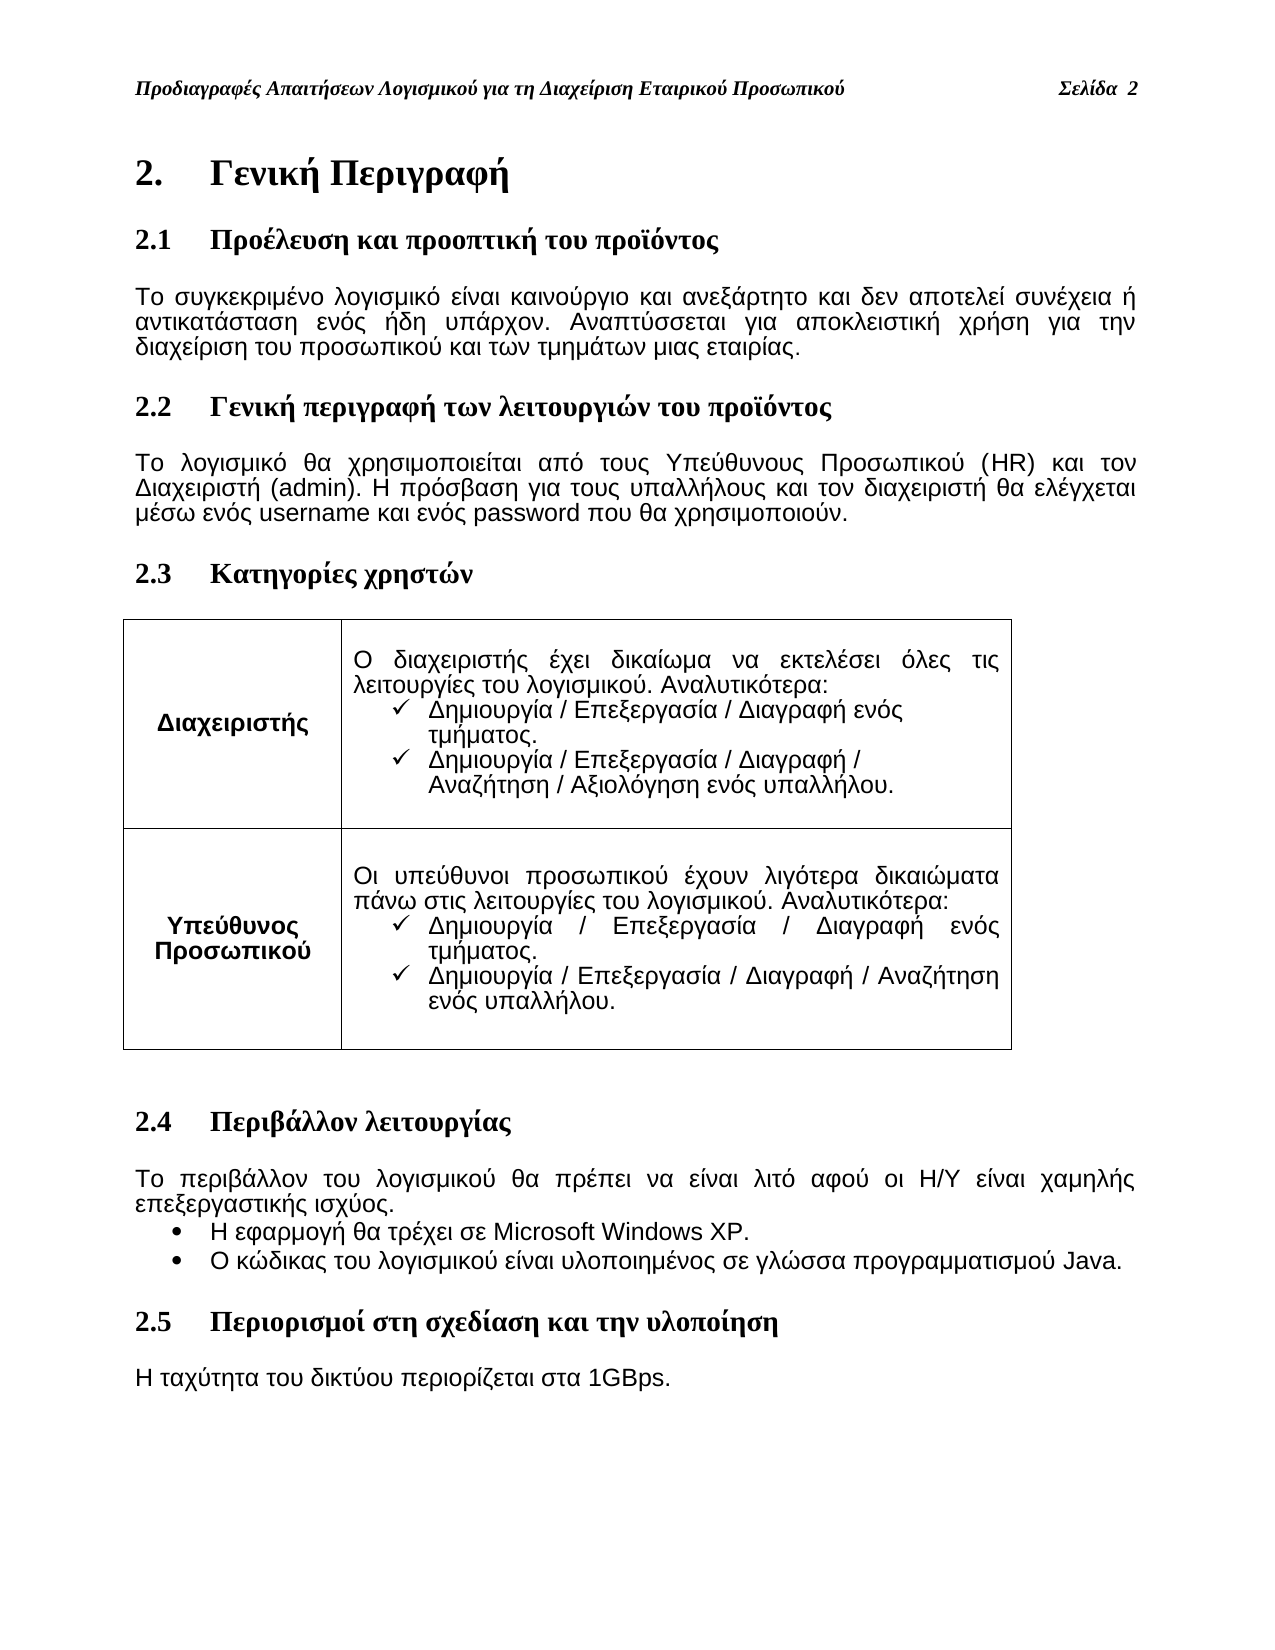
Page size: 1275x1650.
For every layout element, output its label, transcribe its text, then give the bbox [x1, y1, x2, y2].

subtitle Κατηγορίες χρηστών [135, 556, 1137, 589]
text Το περιβάλλον του λογισμικού θα πρέπει να είναι λιτό αφού οι Η/Υ είναι χαμηλής επεξεργαστικής ισχύος. [135, 1167, 1137, 1217]
table_header Διαχειριστής [124, 620, 341, 828]
subtitle Γενική περιγραφή των λειτουργιών του προϊόντος [135, 389, 1137, 423]
subtitle Γενική Περιγραφή [135, 150, 1137, 193]
text Το συγκεκριμένο λογισμικό είναι καινούργιο και ανεξάρτητο και δεν αποτελεί συνέχεια ή αντικατάσταση ενός ήδη υπάρχον. Αναπτύσσεται για αποκλειστική χρήση για την διαχείριση του προσωπικού και των τμημάτων μιας εταιρίας. [135, 285, 1137, 360]
text Το λογισμικό θα χρησιμοποιείται από τους Υπεύθυνους Προσωπικού (HR) και τον Διαχειριστή (admin). Η πρόσβαση για τους υπαλλήλους και τον διαχειριστή θα ελέγχεται μέσω ενός username και ενός password που θα χρησιμοποιούν. [135, 452, 1137, 527]
table_cell Οι υπεύθυνοι προσωπικού έχουν λιγότερα δικαιώματα πάνω στις λειτουργίες του λογισμικού. Αναλυτικότερα: Δημιουργία / Επεξεργασία / Διαγραφή ενός τμήματος. Δημιουργία / Επεξεργασία / Διαγραφή / Αναζήτηση ενός υπαλλήλου. [342, 829, 1011, 1049]
table_header Ο διαχειριστής έχει δικαίωμα να εκτελέσει όλες τις λειτουργίες του λογισμικού. Αναλυτικότερα: Δημιουργία / Επεξεργασία / Διαγραφή ενός τμήματος. Δημιουργία / Επεξεργασία / Διαγραφή / Αναζήτηση / Αξιολόγηση ενός υπαλλήλου. [342, 620, 1011, 828]
table_cell Υπεύθυνος Προσωπικού [124, 829, 341, 1049]
subtitle Περιβάλλον λειτουργίας [135, 1104, 1137, 1138]
subtitle Περιορισμοί στη σχεδίαση και την υλοποίηση [135, 1304, 1137, 1337]
subtitle Προέλευση και προοπτική του προϊόντος [135, 222, 1137, 256]
list Η εφαρμογή θα τρέχει σε Microsoft Windows XP. [172, 1217, 1137, 1246]
list O κώδικας του λογισμικού είναι υλοποιημένος σε γλώσσα προγραμματισμού Java. [172, 1246, 1137, 1275]
text Η ταχύτητα του δικτύου περιορίζεται στα 1GBps. [135, 1367, 1137, 1392]
